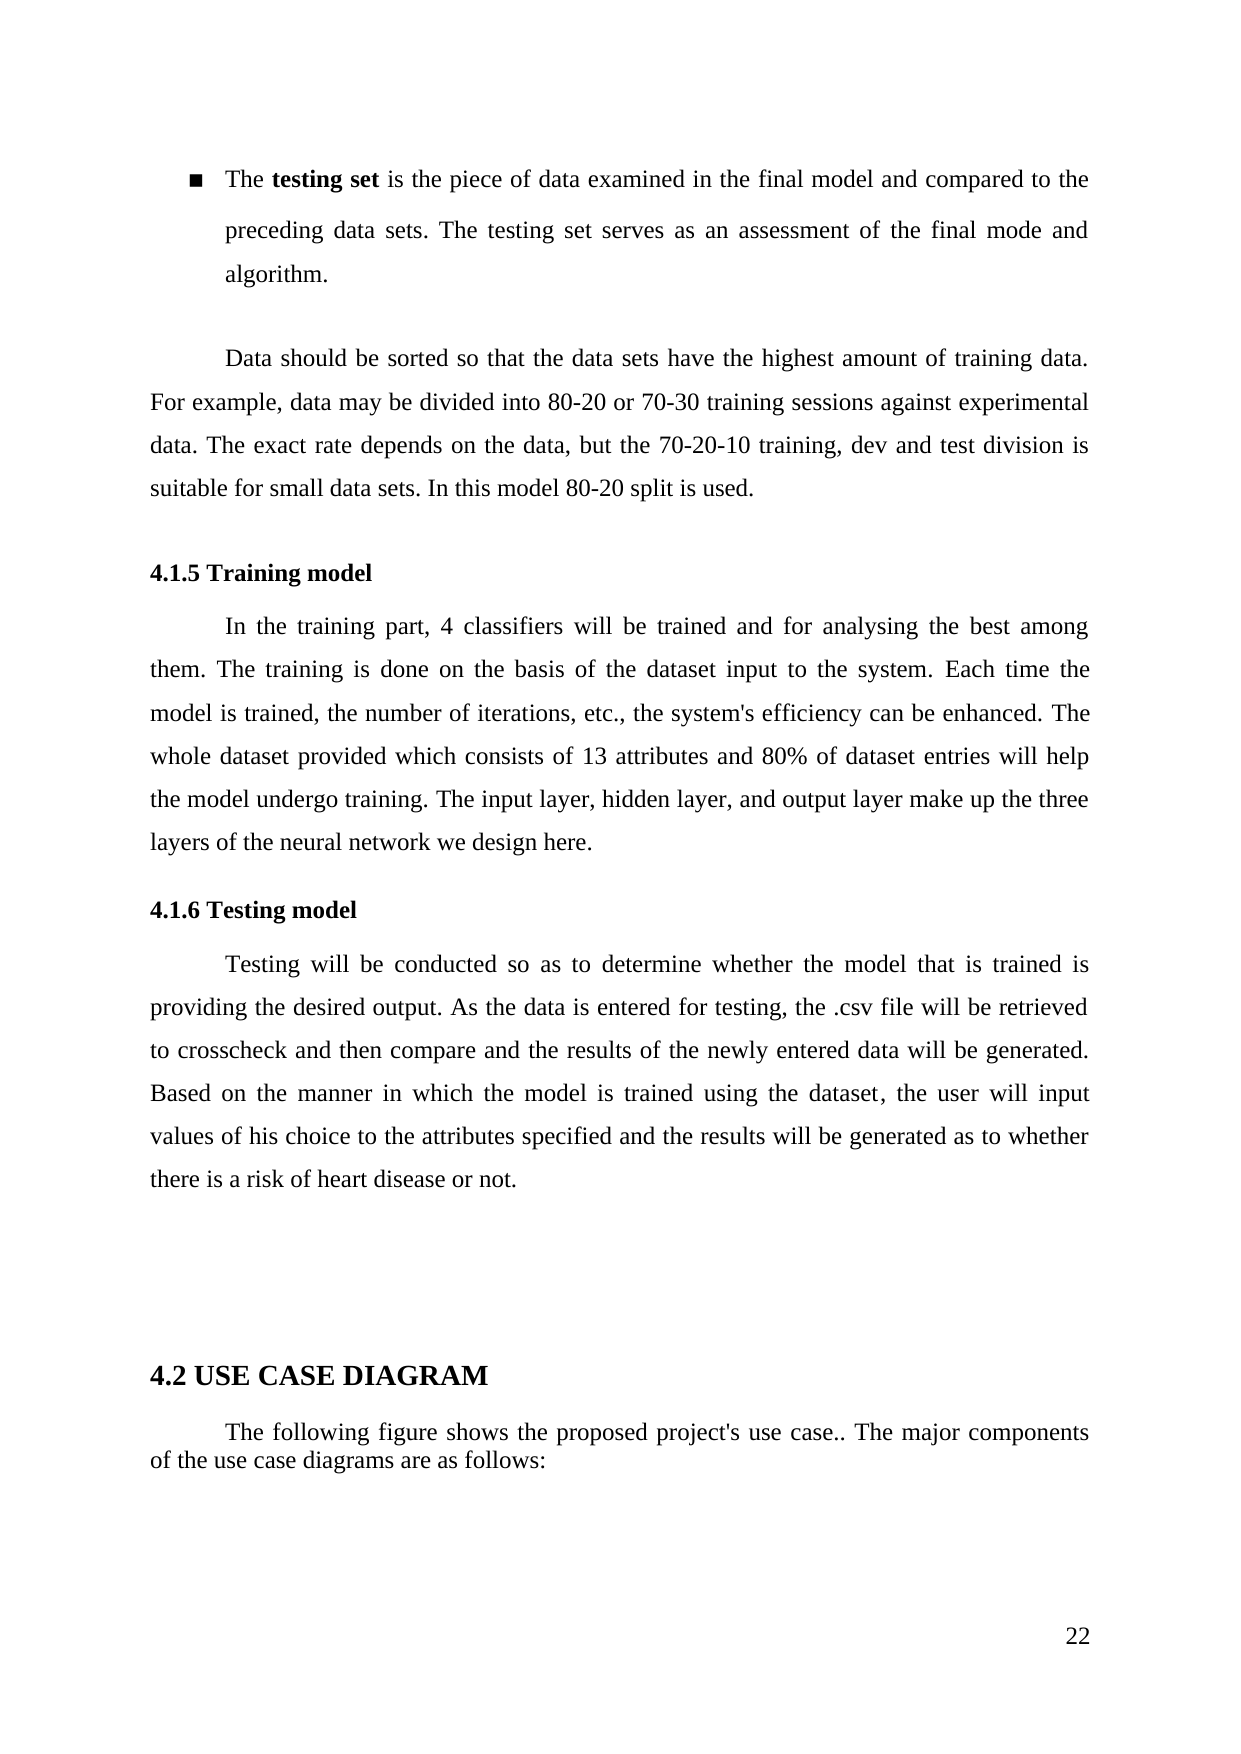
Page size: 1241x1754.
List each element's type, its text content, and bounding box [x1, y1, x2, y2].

text Data should be sorted so that the data sets have the highest amount of training data. For example, data may be divided into 80-20 or 70-30 training sessions against experimental data. The exact rate depends on the data, but the 70-20-10 training, dev and test division is suitable for small data sets. In this model 80-20 split is used. [150, 343, 1090, 502]
text In the training part, 4 classifiers will be trained and for analysing the best among them. The training is done on the basis of the dataset input to the system. Each time the model is trained, the number of iterations, etc., the system's efficiency can be enhanced. The whole dataset provided which consists of 13 attributes and 80% of dataset entries will help the model undergo training. The input layer, hidden layer, and output layer make up the three layers of the neural network we design here. [150, 611, 1090, 856]
text 4.2 USE CASE DIAGRAM [150, 1358, 1090, 1392]
text Testing will be conducted so as to determine whether the model that is trained is providing the desired output. As the data is entered for testing, the .csv file will be retrieved to crosscheck and then compare and the results of the newly entered data will be generated. Based on the manner in which the model is trained using the dataset, the user will input values of his choice to the attributes specified and the results will be generated as to whether there is a risk of heart disease or not. [150, 949, 1090, 1193]
text 4.1.5 Training model [150, 558, 1090, 586]
text 4.1.6 Testing model [150, 895, 1090, 924]
list The testing set is the piece of data examined in the final model and compared to the preceding data sets. The testing set serves as an assessment of the final mode and algorithm. [187, 150, 1090, 287]
text The following figure shows the proposed project's use case.. The major components of the use case diagrams are as follows: [150, 1417, 1090, 1474]
